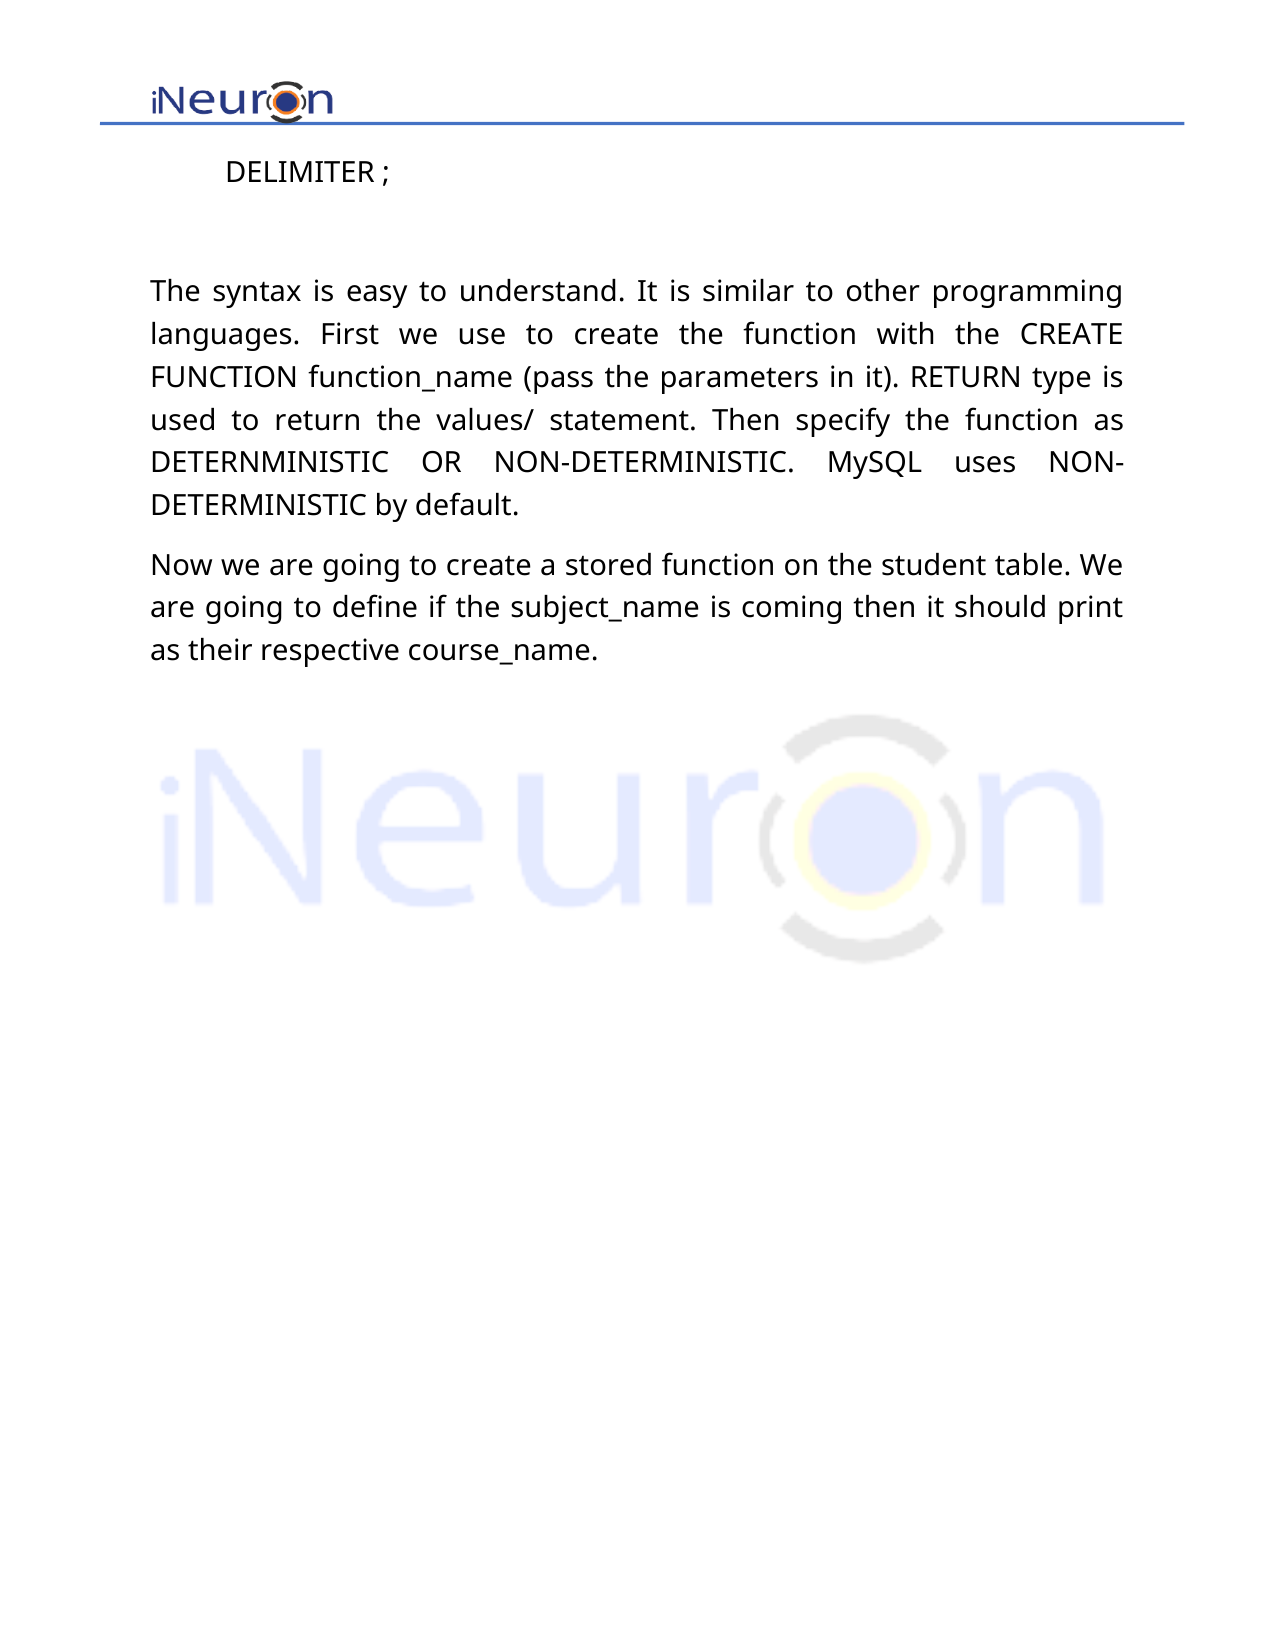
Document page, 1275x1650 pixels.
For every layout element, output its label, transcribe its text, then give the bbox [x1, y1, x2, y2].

picture [150, 75, 335, 124]
text The syntax is easy to understand. It is similar to other programming languages. First we use to create the function with the CREATE FUNCTION function_name (pass the parameters in it). RETURN type is used to return the values/ statement. Then specify the function as DETERNMINISTIC OR NON-DETERMINISTIC. MySQL uses NON-DETERMINISTIC by default. [150, 270, 1125, 524]
text DELIMITER ; [150, 151, 1125, 191]
text Now we are going to create a stored function on the student table. We are going to define if the subject_name is coming then it should print as their respective course_name. [150, 544, 1125, 669]
